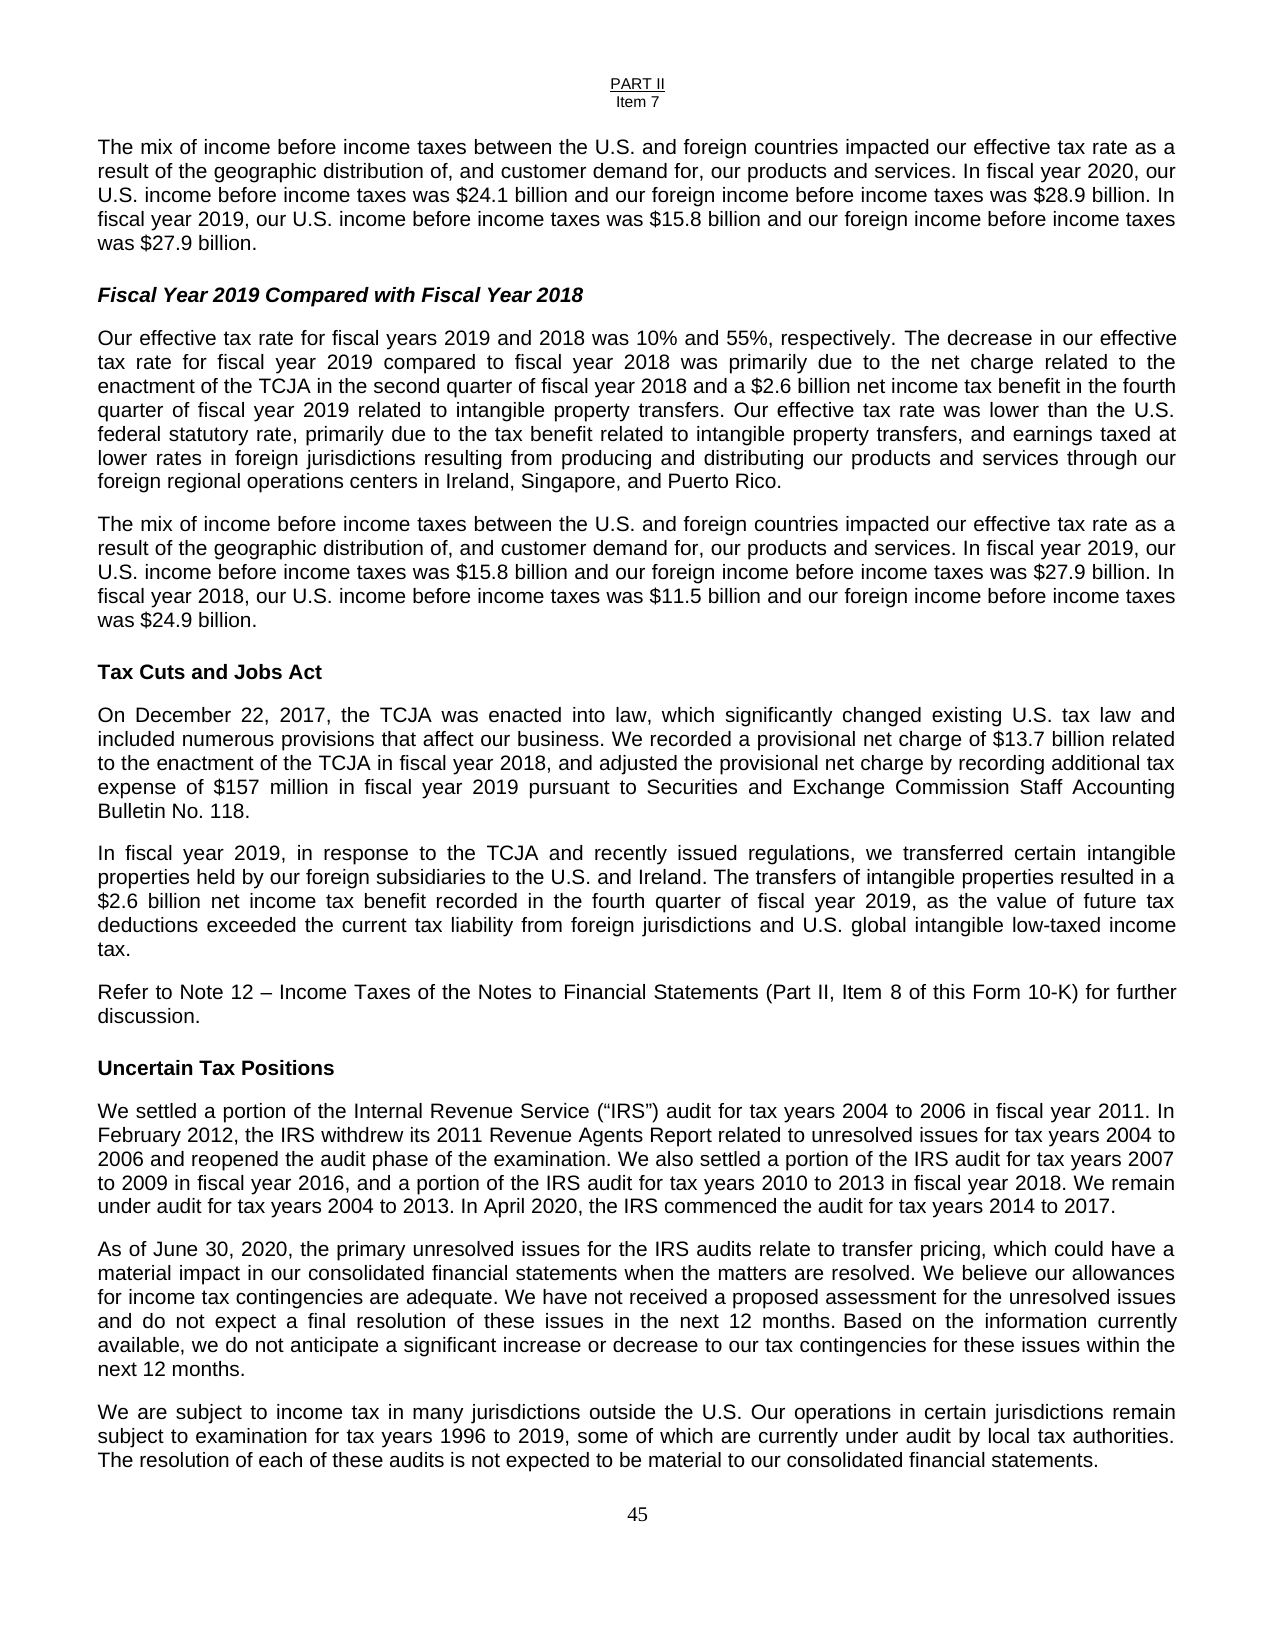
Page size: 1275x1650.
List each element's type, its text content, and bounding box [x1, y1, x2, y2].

text In fiscal year 2019, in response to the TCJA and recently issued regulations, we transferred certain intangible properties held by our foreign subsidiaries to the U.S. and Ireland. The transfers of intangible properties resulted in a $2.6 billion net income tax benefit recorded in the fourth quarter of fiscal year 2019, as the value of future tax deductions exceeded the current tax liability from foreign jurisdictions and U.S. global intangible low-taxed income tax. [97, 841, 1177, 961]
text We settled a portion of the Internal Revenue Service (“IRS”) audit for tax years 2004 to 2006 in fiscal year 2011. In February 2012, the IRS withdrew its 2011 Revenue Agents Report related to unresolved issues for tax years 2004 to 2006 and reopened the audit phase of the examination. We also settled a portion of the IRS audit for tax years 2007 to 2009 in fiscal year 2016, and a portion of the IRS audit for tax years 2010 to 2013 in fiscal year 2018. We remain under audit for tax years 2004 to 2013. In April 2020, the IRS commenced the audit for tax years 2014 to 2017. [97, 1098, 1177, 1218]
text Refer to Note 12 – Income Taxes of the Notes to Financial Statements (Part II, Item 8 of this Form 10-K) for further discussion. [97, 980, 1177, 1028]
text The mix of income before income taxes between the U.S. and foreign countries impacted our effective tax rate as a result of the geographic distribution of, and customer demand for, our products and services. In fiscal year 2020, our U.S. income before income taxes was $24.1 billion and our foreign income before income taxes was $28.9 billion. In fiscal year 2019, our U.S. income before income taxes was $15.8 billion and our foreign income before income taxes was $27.9 billion. [97, 135, 1177, 255]
text The mix of income before income taxes between the U.S. and foreign countries impacted our effective tax rate as a result of the geographic distribution of, and customer demand for, our products and services. In fiscal year 2019, our U.S. income before income taxes was $15.8 billion and our foreign income before income taxes was $27.9 billion. In fiscal year 2018, our U.S. income before income taxes was $11.5 billion and our foreign income before income taxes was $24.9 billion. [97, 512, 1177, 632]
text As of June 30, 2020, the primary unresolved issues for the IRS audits relate to transfer pricing, which could have a material impact in our consolidated financial statements when the matters are resolved. We believe our allowances for income tax contingencies are adequate. We have not received a proposed assessment for the unresolved issues and do not expect a final resolution of these issues in the next 12 months. Based on the information currently available, we do not anticipate a significant increase or decrease to our tax contingencies for these issues within the next 12 months. [97, 1237, 1177, 1381]
text Our effective tax rate for fiscal years 2019 and 2018 was 10% and 55%, respectively. The decrease in our effective tax rate for fiscal year 2019 compared to fiscal year 2018 was primarily due to the net charge related to the enactment of the TCJA in the second quarter of fiscal year 2018 and a $2.6 billion net income tax benefit in the fourth quarter of fiscal year 2019 related to intangible property transfers. Our effective tax rate was lower than the U.S. federal statutory rate, primarily due to the tax benefit related to intangible property transfers, and earnings taxed at lower rates in foreign jurisdictions resulting from producing and distributing our products and services through our foreign regional operations centers in Ireland, Singapore, and Puerto Rico. [97, 326, 1177, 493]
text Uncertain Tax Positions [97, 1056, 1177, 1080]
text Tax Cuts and Jobs Act [97, 660, 1177, 684]
text On December 22, 2017, the TCJA was enacted into law, which significantly changed existing U.S. tax law and included numerous provisions that affect our business. We recorded a provisional net charge of $13.7 billion related to the enactment of the TCJA in fiscal year 2018, and adjusted the provisional net charge by recording additional tax expense of $157 million in fiscal year 2019 pursuant to Securities and Exchange Commission Staff Accounting Bulletin No. 118. [97, 703, 1177, 822]
text We are subject to income tax in many jurisdictions outside the U.S. Our operations in certain jurisdictions remain subject to examination for tax years 1996 to 2019, some of which are currently under audit by local tax authorities. The resolution of each of these audits is not expected to be material to our consolidated financial statements. [97, 1399, 1177, 1471]
text Fiscal Year 2019 Compared with Fiscal Year 2018 [97, 283, 1177, 307]
